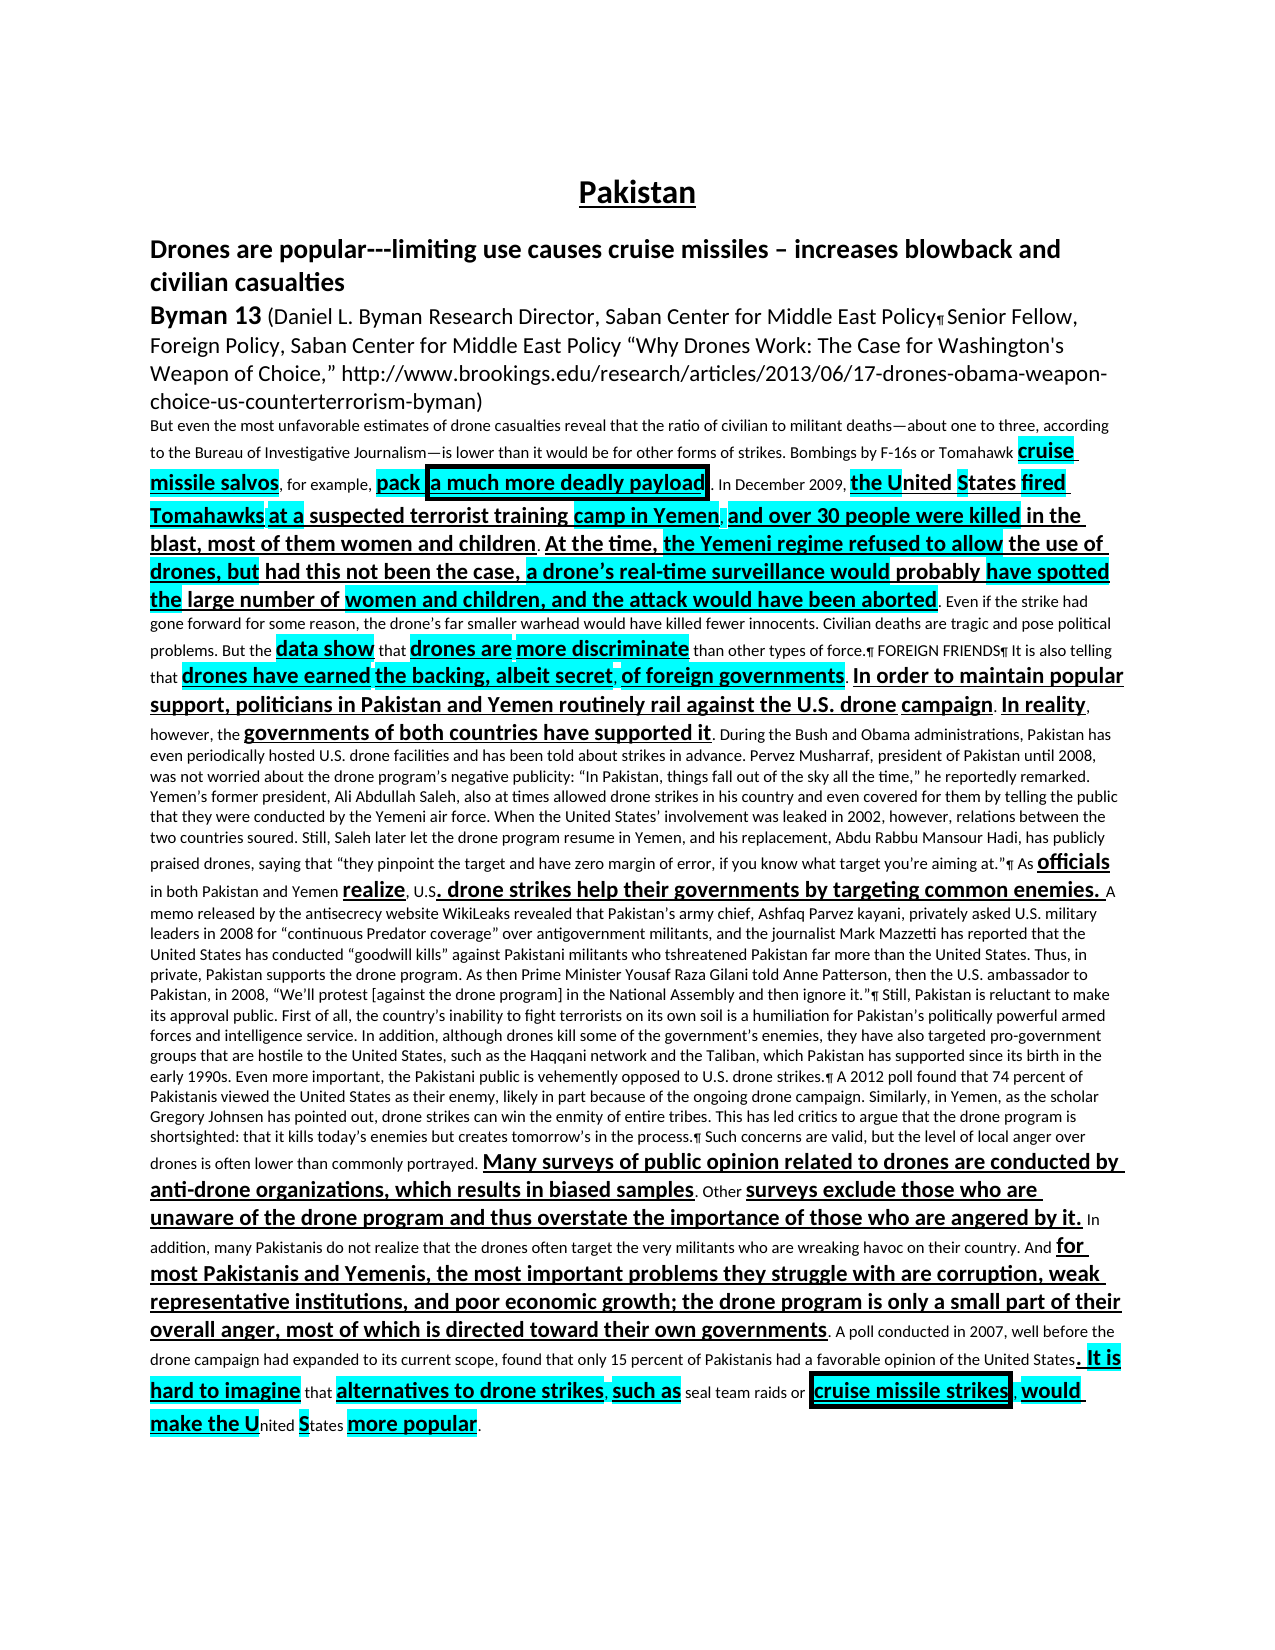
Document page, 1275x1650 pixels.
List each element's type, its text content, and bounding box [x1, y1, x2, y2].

subtitle Drones are popular---limiting use causes cruise missiles – increases blowback and civilian casualties [150, 232, 1125, 298]
subtitle Pakistan [150, 171, 1125, 212]
text Byman 13 (Daniel L. Byman Research Director, Saban Center for Middle East Policy¶ Senior Fellow, Foreign Policy, Saban Center for Middle East Policy “Why Drones Work: The Case for Washington's Weapon of Choice,” http://www.brookings.edu/research/articles/2013/06/17-drones-obama-weapon-choice-us-counterterrorism-byman) [150, 298, 1125, 416]
text But even the most unfavorable estimates of drone casualties reveal that the ratio of civilian to militant deaths—about one to three, according to the Bureau of Investigative Journalism—is lower than it would be for other forms of strikes. Bombings by F-16s or Tomahawk cruise missile salvos, for example, pack a much more deadly payload. In December 2009, the United States fired Tomahawks at a suspected terrorist training camp in Yemen, and over 30 people were killed in the blast, most of them women and children. At the time, the Yemeni regime refused to allow the use of drones, but had this not been the case, a drone’s real-time surveillance would probably have spotted the large number of women and children, and the attack would have been aborted. Even if the strike had gone forward for some reason, the drone’s far smaller warhead would have killed fewer innocents. Civilian deaths are tragic and pose political problems. But the data show that drones are more discriminate than other types of force.¶ FOREIGN FRIENDS¶ It is also telling that drones have earned the backing, albeit secret, of foreign governments. In order to maintain popular support, politicians in Pakistan and Yemen routinely rail against the U.S. drone campaign. In reality, however, the governments of both countries have supported it. During the Bush and Obama administrations, Pakistan has even periodically hosted U.S. drone facilities and has been told about strikes in advance. Pervez Musharraf, president of Pakistan until 2008, was not worried about the drone program’s negative publicity: “In Pakistan, things fall out of the sky all the time,” he reportedly remarked. Yemen’s former president, Ali Abdullah Saleh, also at times allowed drone strikes in his country and even covered for them by telling the public that they were conducted by the Yemeni air force. When the United States’ involvement was leaked in 2002, however, relations between the two countries soured. Still, Saleh later let the drone program resume in Yemen, and his replacement, Abdu Rabbu Mansour Hadi, has publicly praised drones, saying that “they pinpoint the target and have zero margin of error, if you know what target you’re aiming at.”¶ As officials in both Pakistan and Yemen realize, U.S. drone strikes help their governments by targeting common enemies. A memo released by the antisecrecy website WikiLeaks revealed that Pakistan’s army chief, Ashfaq Parvez kayani, privately asked U.S. military leaders in 2008 for “continuous Predator coverage” over antigovernment militants, and the journalist Mark Mazzetti has reported that the United States has conducted “goodwill kills” against Pakistani militants who tshreatened Pakistan far more than the United States. Thus, in private, Pakistan supports the drone program. As then Prime Minister Yousaf Raza Gilani told Anne Patterson, then the U.S. ambassador to Pakistan, in 2008, “We’ll protest [against the drone program] in the National Assembly and then ignore it.”¶ Still, Pakistan is reluctant to make its approval public. First of all, the country’s inability to fight terrorists on its own soil is a humiliation for Pakistan’s politically powerful armed forces and intelligence service. In addition, although drones kill some of the government’s enemies, they have also targeted pro-government groups that are hostile to the United States, such as the Haqqani network and the Taliban, which Pakistan has supported since its birth in the early 1990s. Even more important, the Pakistani public is vehemently opposed to U.S. drone strikes.¶ A 2012 poll found that 74 percent of Pakistanis viewed the United States as their enemy, likely in part because of the ongoing drone campaign. Similarly, in Yemen, as the scholar Gregory Johnsen has pointed out, drone strikes can win the enmity of entire tribes. This has led critics to argue that the drone program is shortsighted: that it kills today’s enemies but creates tomorrow’s in the process.¶ Such concerns are valid, but the level of local anger over drones is often lower than commonly portrayed. Many surveys of public opinion related to drones are conducted by anti-drone organizations, which results in biased samples. Other surveys exclude those who are unaware of the drone program and thus overstate the importance of those who are angered by it. In addition, many Pakistanis do not realize that the drones often target the very militants who are wreaking havoc on their country. And for most Pakistanis and Yemenis, the most important problems they struggle with are corruption, weak representative institutions, and poor economic growth; the drone program is only a small part of their overall anger, most of which is directed toward their own governments. A poll conducted in 2007, well before the drone campaign had expanded to its current scope, found that only 15 percent of Pakistanis had a favorable opinion of the United States. It is hard to imagine that alternatives to drone strikes, such as seal team raids or cruise missile strikes, would make the United States more popular. [150, 416, 1125, 1437]
